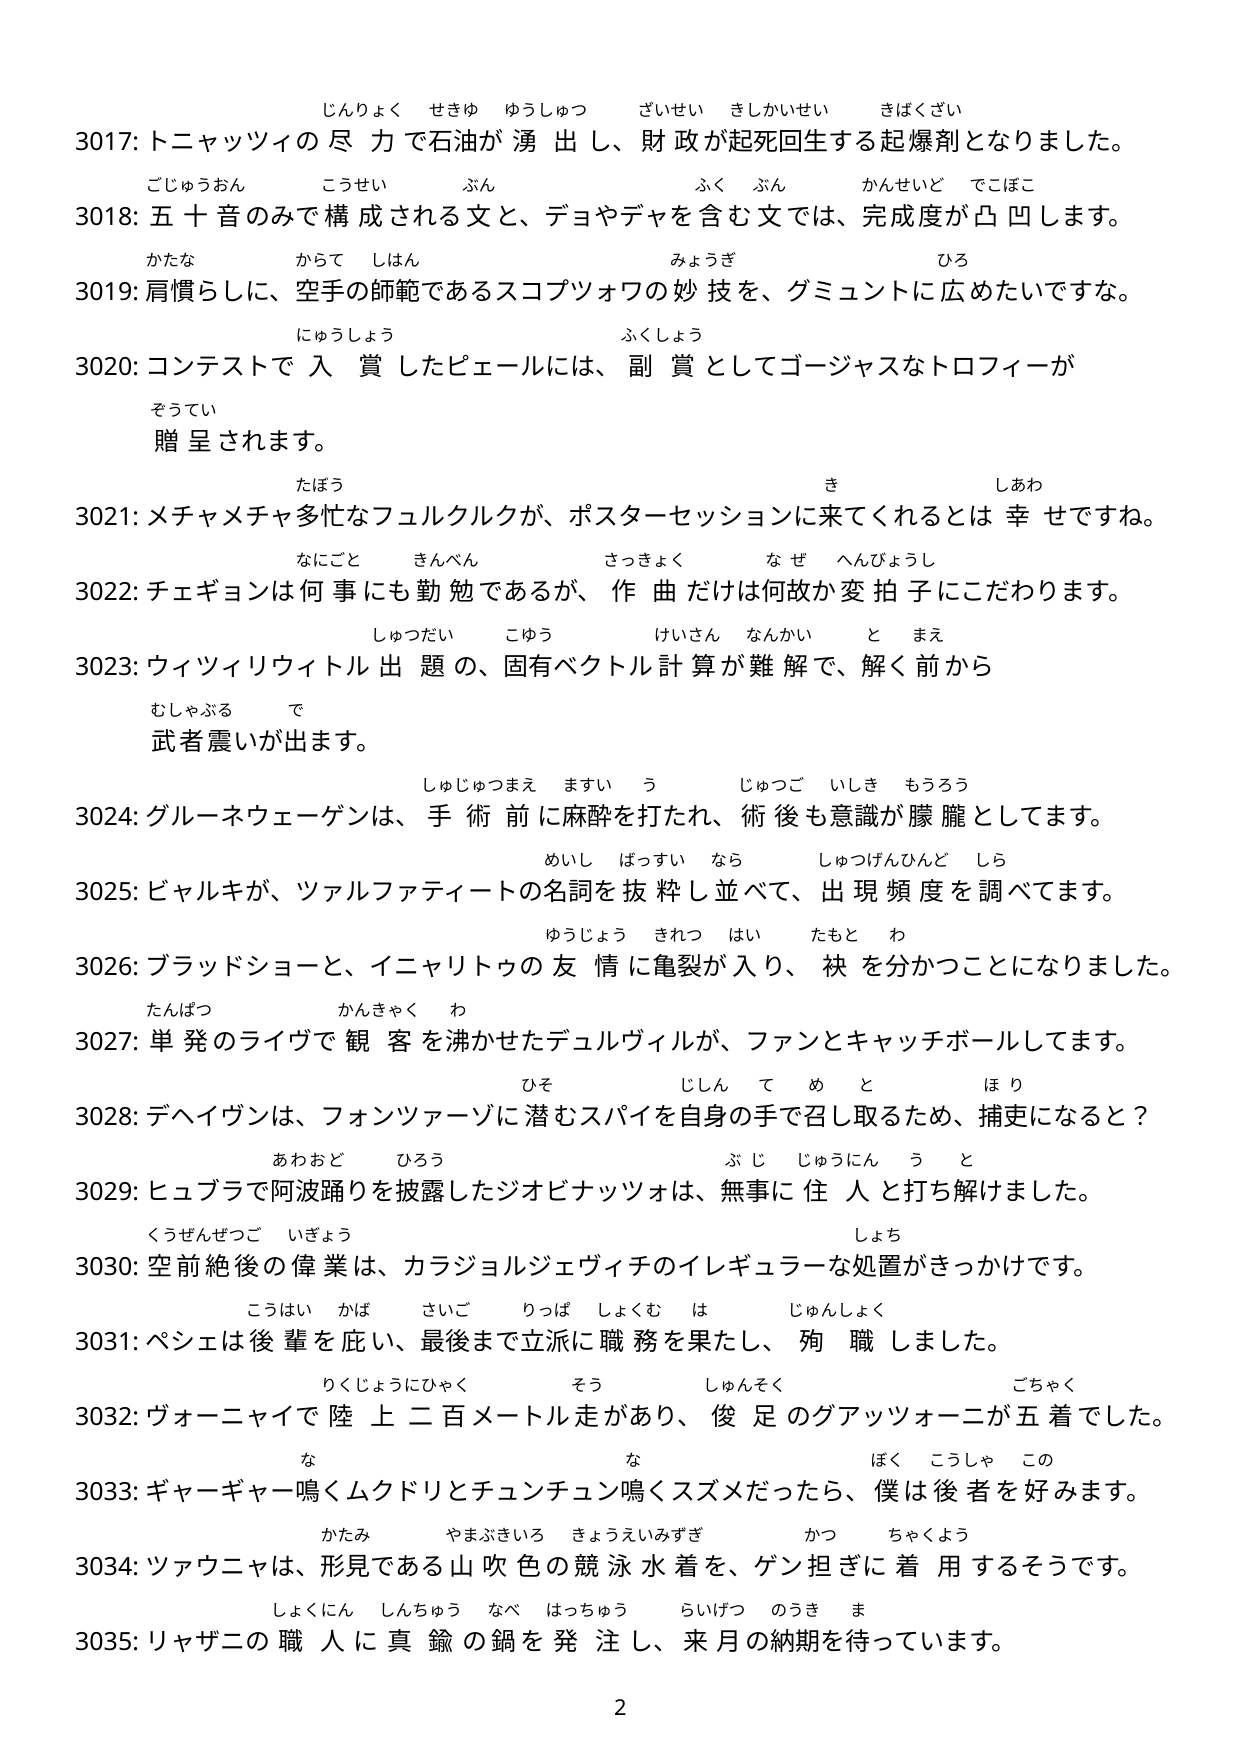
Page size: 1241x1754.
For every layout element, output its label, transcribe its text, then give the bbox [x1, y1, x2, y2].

text されます。 3021: メチャメチャなフュルクルクが、ポスターセッションにてくれるとはせですね。 3022: チェギョンはにもであるが、だけはかにこだわります。 3023: ウィツィリウィトルの、ベクトルがで、くから [75, 389, 1165, 689]
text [75, 89, 1165, 389]
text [75, 689, 1165, 1664]
